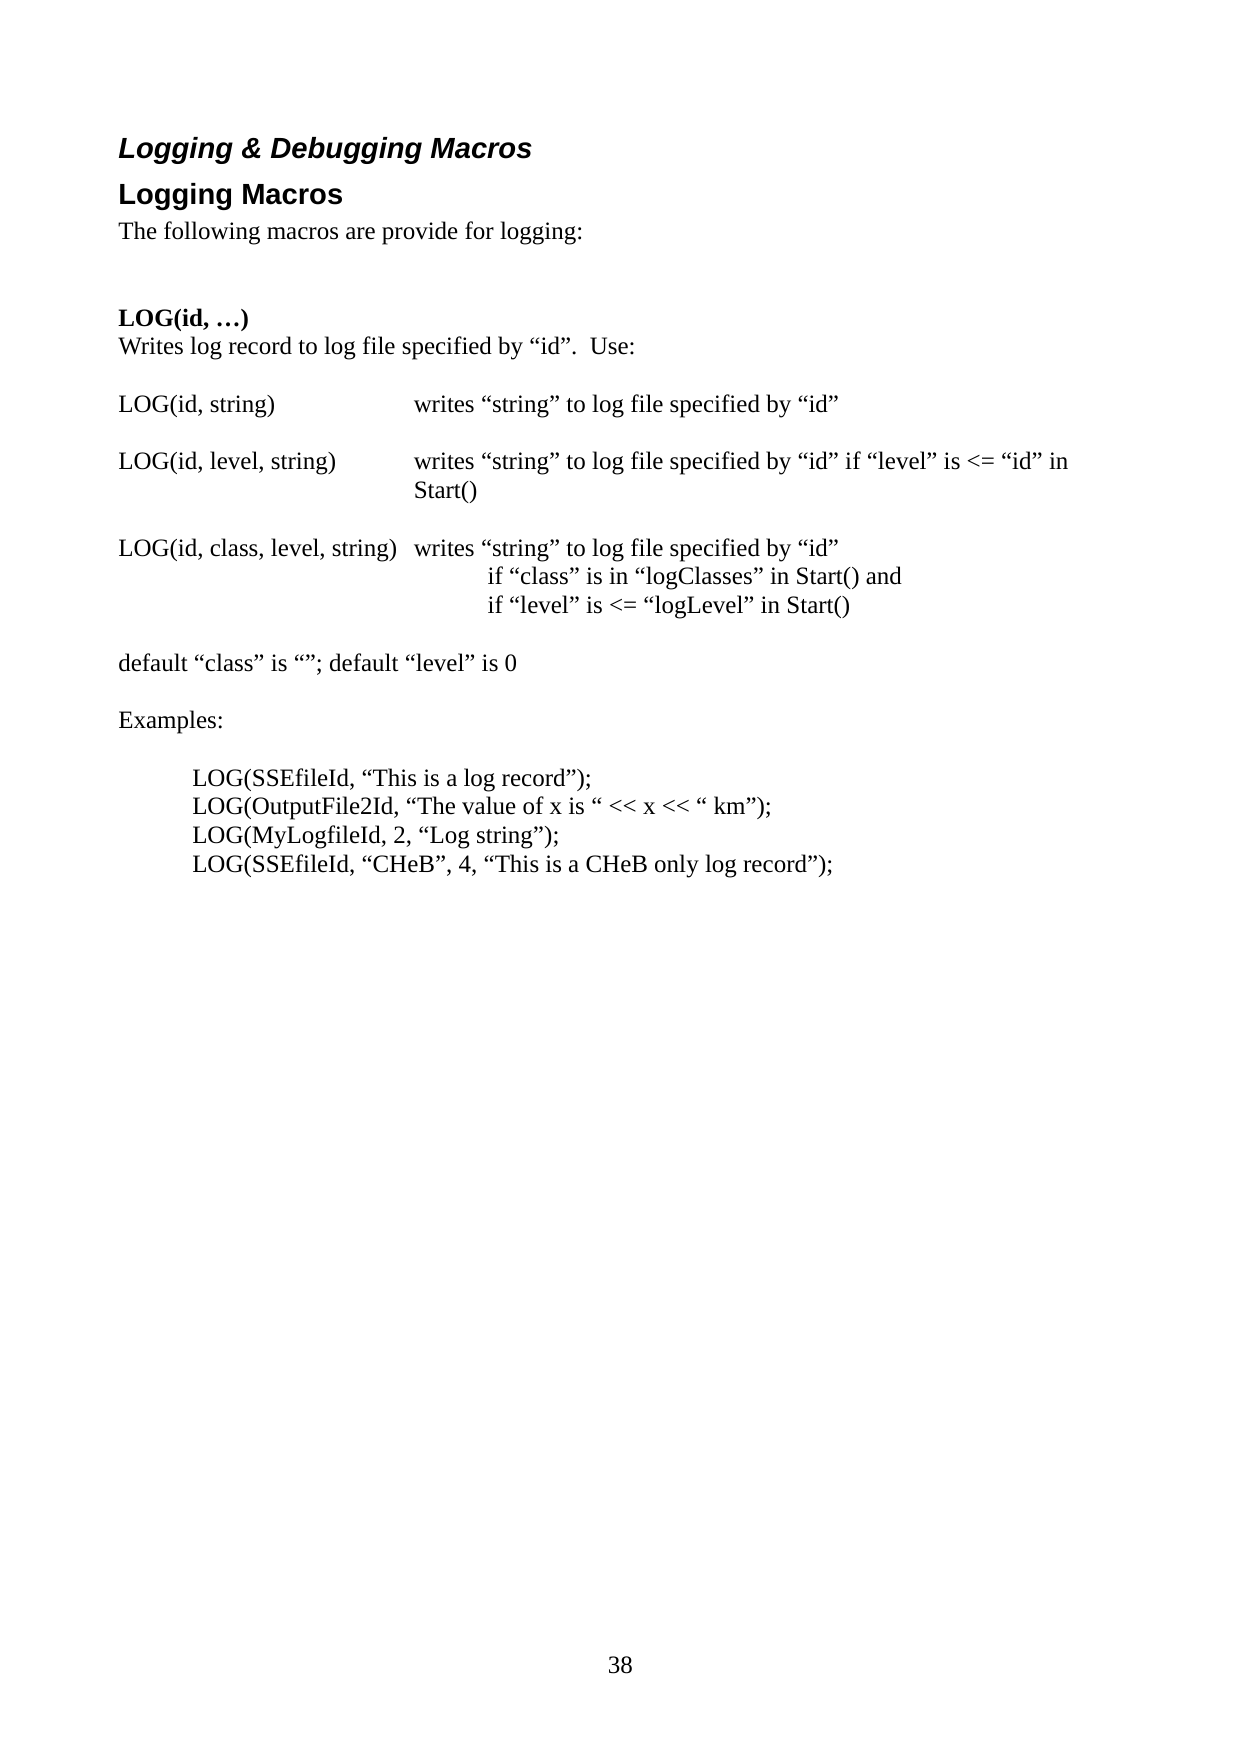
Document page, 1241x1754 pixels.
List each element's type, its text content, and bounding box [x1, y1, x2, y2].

text LOG(id, string) writes “string” to log file specified by “id” [118, 389, 1122, 418]
text LOG(id, …) [118, 303, 1122, 331]
text if “class” is in “logClasses” in Start() and [118, 561, 1122, 590]
text LOG(SSEfileId, “CHeB”, 4, “This is a CHeB only log record”); [118, 849, 1122, 878]
text LOG(MyLogfileId, 2, “Log string”); [118, 820, 1122, 849]
text Writes log record to log file specified by “id”. Use: [118, 331, 1122, 360]
text if “level” is <= “logLevel” in Start() [118, 590, 1122, 619]
text LOG(id, class, level, string) writes “string” to log file specified by “id” [118, 533, 1122, 561]
text LOG(SSEfileId, “This is a log record”); [118, 763, 1122, 791]
text LOG(OutputFile2Id, “The value of x is “ << x << “ km”); [118, 791, 1122, 820]
subtitle Logging & Debugging Macros [118, 131, 1122, 164]
subtitle Logging Macros [118, 177, 1122, 210]
text default “class” is “”; default “level” is 0 [118, 648, 1122, 676]
text The following macros are provide for logging: [118, 216, 1122, 245]
text LOG(id, level, string) writes “string” to log file specified by “id” if “level” is <= “id” in Start() [118, 446, 1122, 504]
text Examples: [118, 705, 1122, 734]
